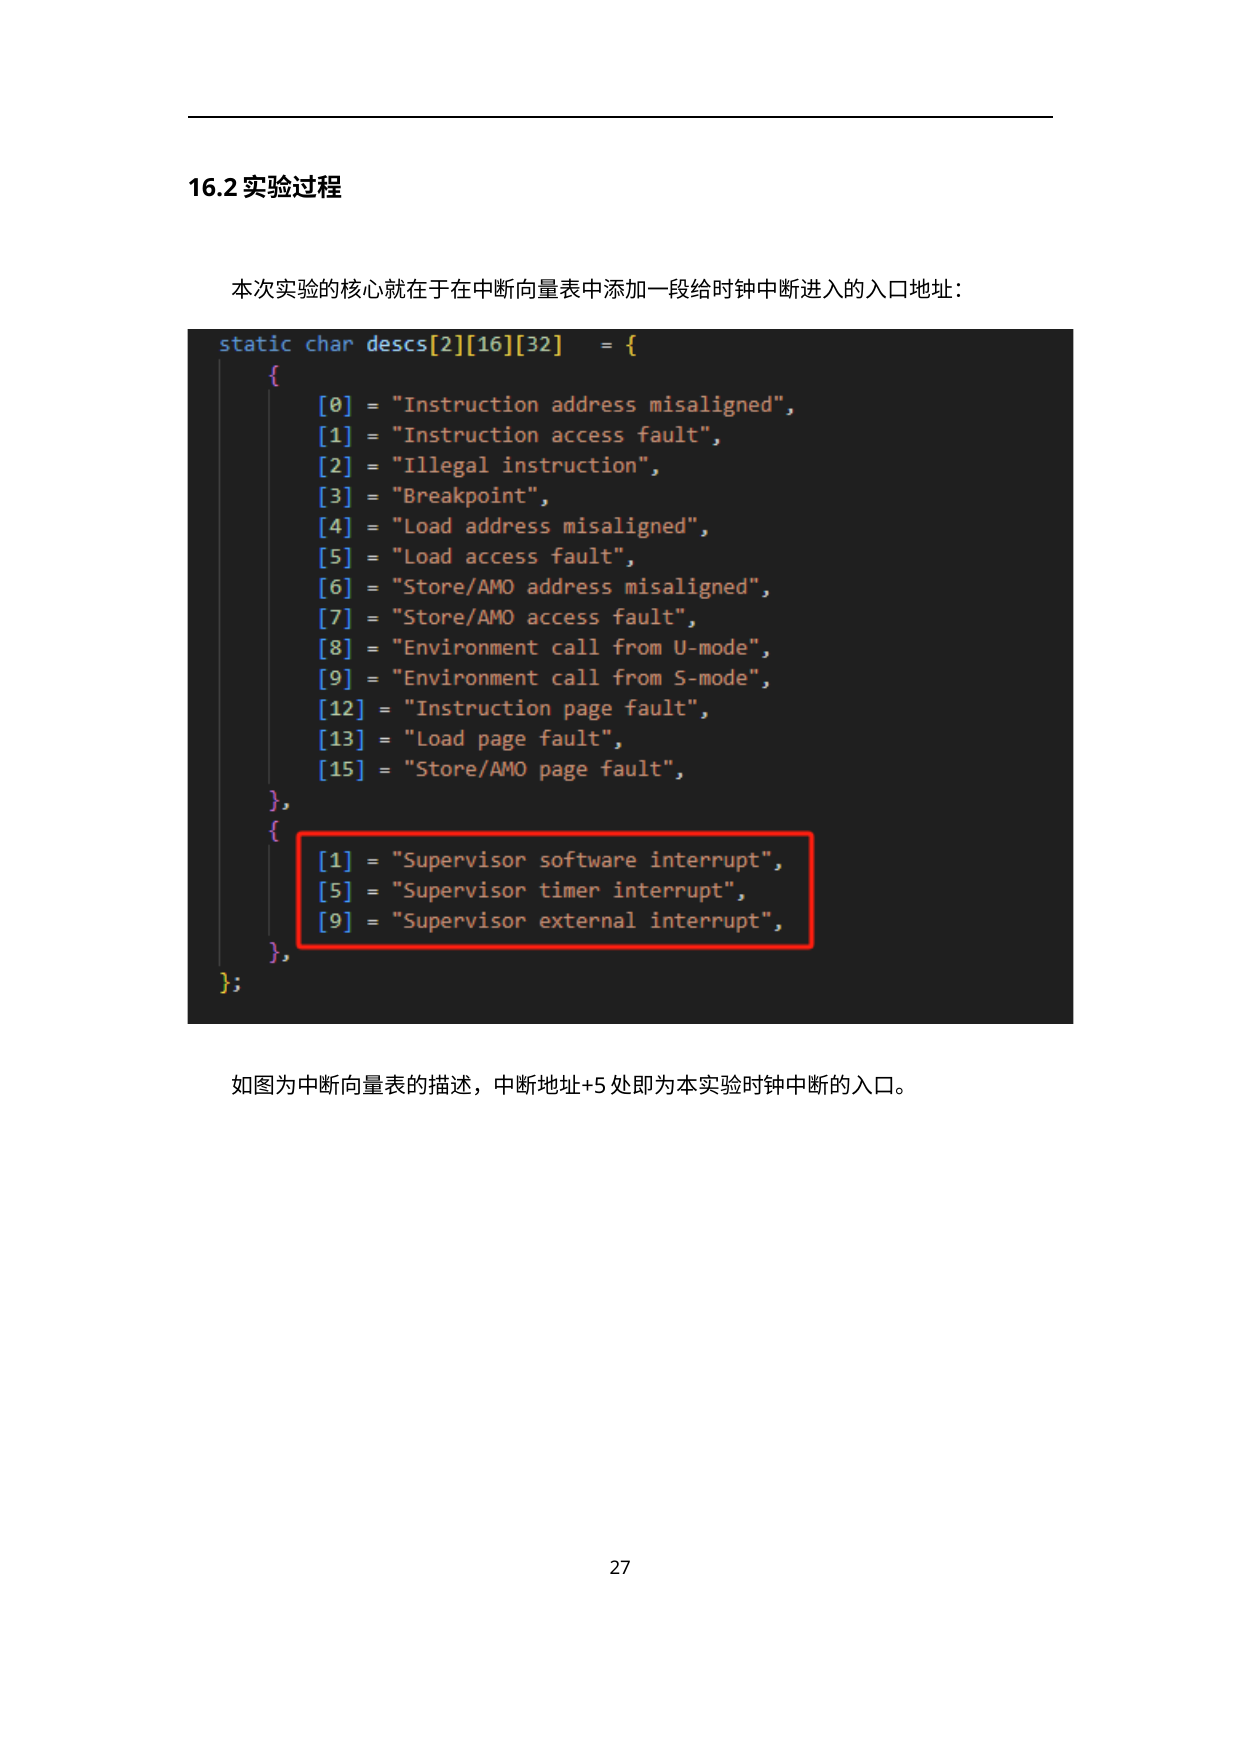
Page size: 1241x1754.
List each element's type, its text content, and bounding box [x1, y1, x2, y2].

picture [187, 329, 1074, 1024]
subtitle 16.2实验过程 [187, 153, 1053, 218]
text 如图为中断向量表的描述，中断地址+5处即为本实验时钟中断的入口。 [187, 1068, 1053, 1101]
text 本次实验的核心就在于在中断向量表中添加一段给时钟中断进入的入口地址： [187, 272, 1053, 304]
